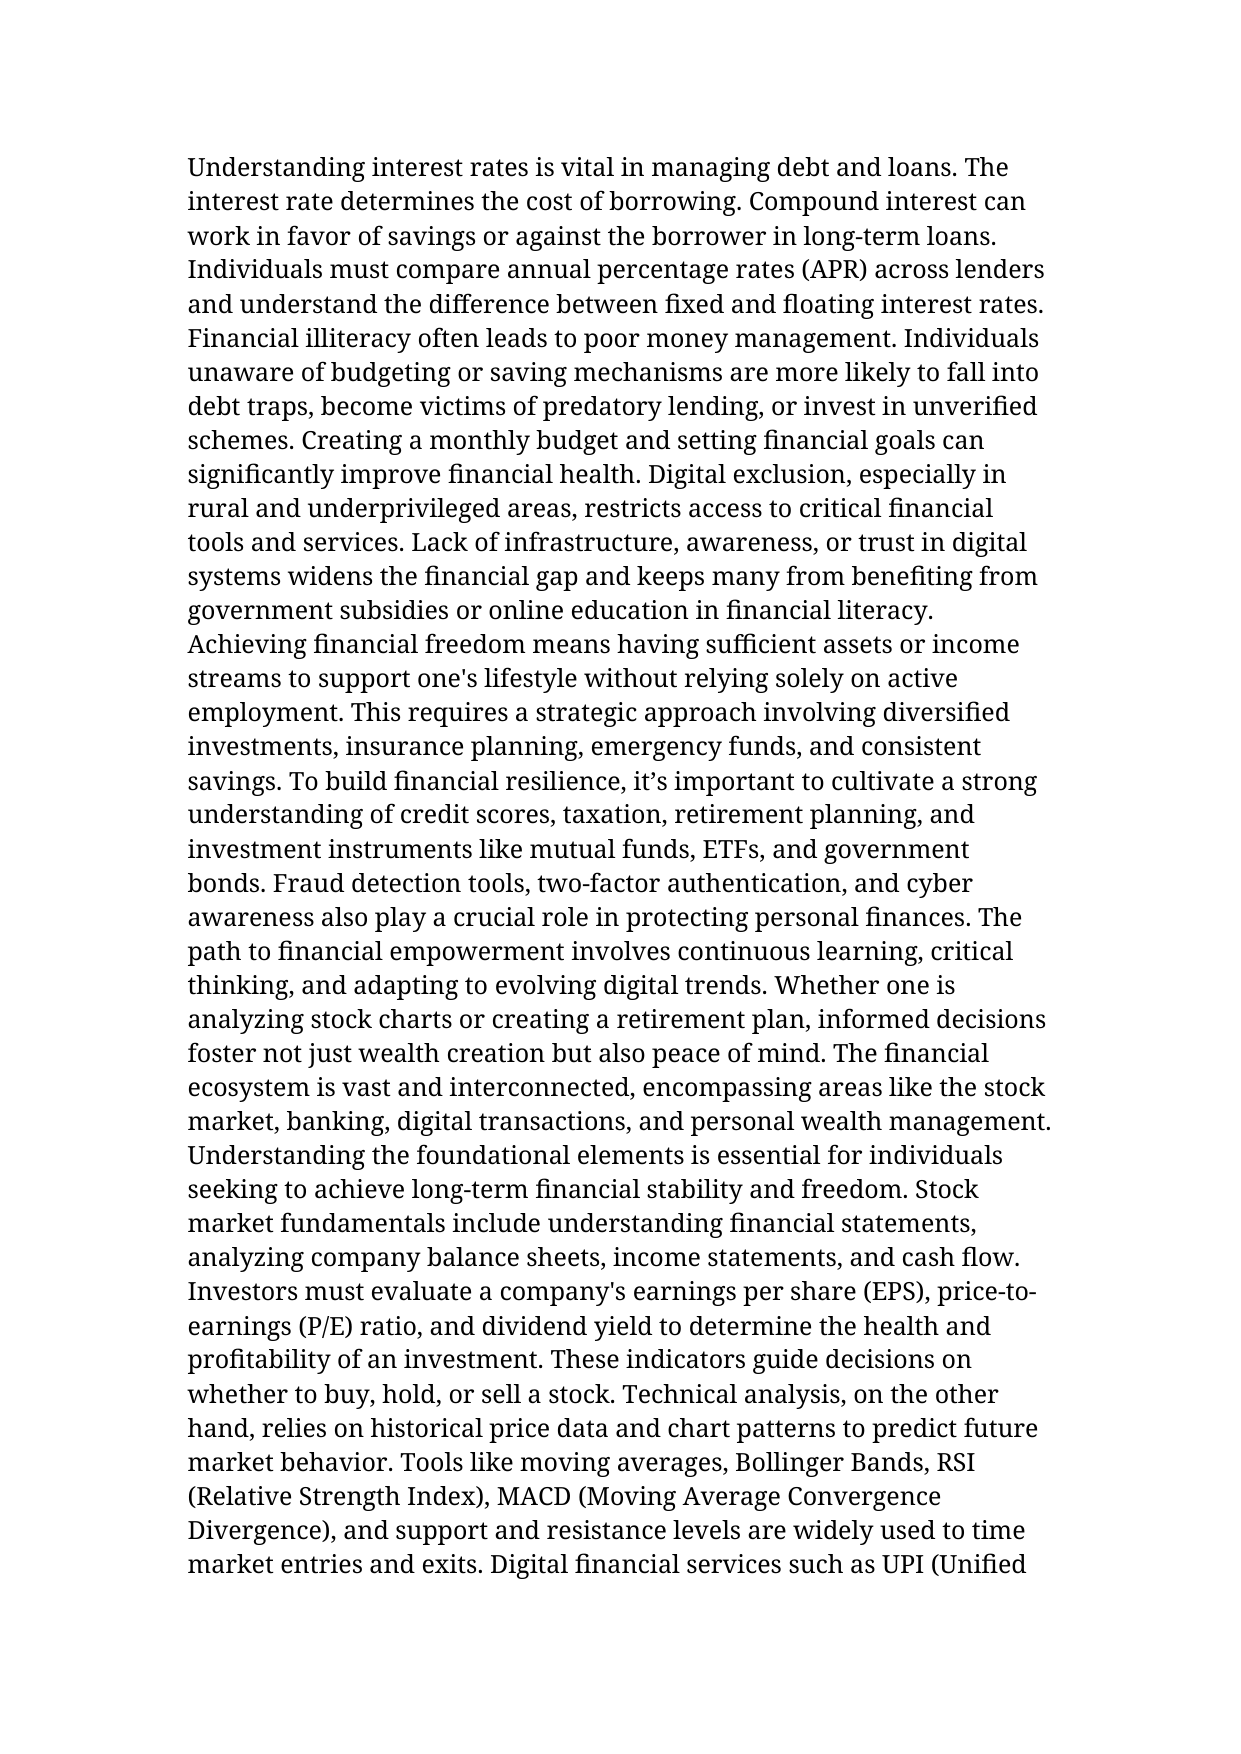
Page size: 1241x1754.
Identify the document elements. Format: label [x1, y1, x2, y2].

text [187, 150, 1053, 1581]
